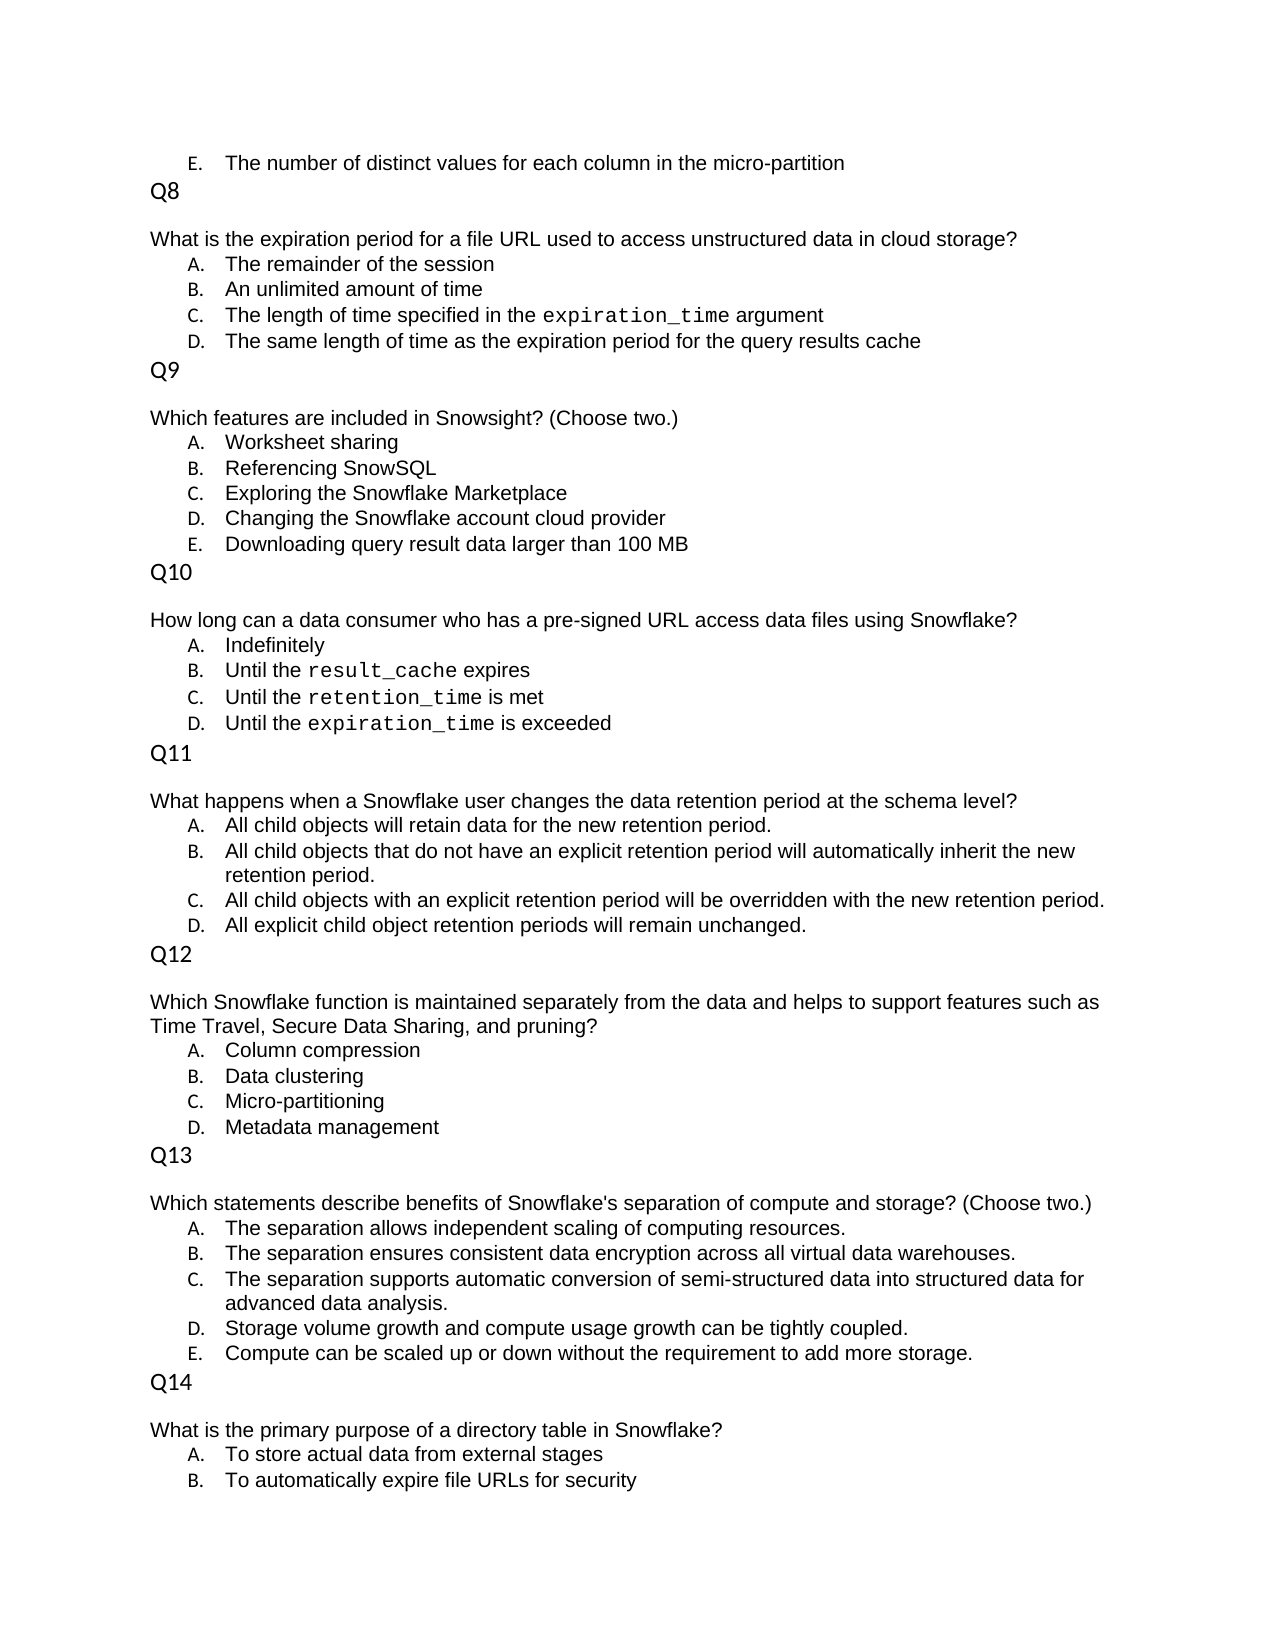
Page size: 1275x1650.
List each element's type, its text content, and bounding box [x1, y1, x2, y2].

list Column compression [187, 1038, 1125, 1063]
list Referencing SnowSQL [187, 455, 1125, 480]
list An unlimited amount of time [187, 276, 1125, 302]
text What happens when a Snowflake user changes the data retention period at the schema level? [150, 788, 1125, 812]
list To automatically expire file URLs for security [187, 1467, 1125, 1492]
list Until the expiration_time is exceeded [187, 710, 1125, 737]
list Worksheet sharing [187, 429, 1125, 455]
list Storage volume growth and compute usage growth can be tightly coupled. [187, 1315, 1125, 1341]
text Which statements describe benefits of Snowflake's separation of compute and storage? (Choose two.) [150, 1191, 1125, 1215]
list Indefinitely [187, 632, 1125, 657]
list Micro-partitioning [187, 1088, 1125, 1114]
list Changing the Snowflake account cloud provider [187, 506, 1125, 531]
list Downloading query result data larger than 100 MB [187, 531, 1125, 556]
list The same length of time as the expiration period for the query results cache [187, 328, 1125, 354]
text What is the expiration period for a file URL used to access unstructured data in cloud storage? [150, 227, 1125, 251]
text Which Snowflake function is maintained separately from the data and helps to support features such as Time Travel, Secure Data Sharing, and pruning? [150, 990, 1125, 1038]
text Q11 [150, 737, 1125, 767]
list The remainder of the session [187, 251, 1125, 276]
list The separation ensures consistent data encryption across all virtual data warehouses. [187, 1240, 1125, 1266]
list The length of time specified in the expiration_time argument [187, 302, 1125, 328]
text Q13 [150, 1139, 1125, 1170]
text Q8 [150, 175, 1125, 206]
list Until the retention_time is met [187, 684, 1125, 710]
text Q9 [150, 354, 1125, 384]
list Metadata management [187, 1114, 1125, 1139]
list Until the result_cache expires [187, 657, 1125, 684]
list The separation allows independent scaling of computing resources. [187, 1215, 1125, 1240]
text Q12 [150, 938, 1125, 969]
text How long can a data consumer who has a pre-signed URL access data files using Snowflake? [150, 608, 1125, 632]
list The number of distinct values for each column in the micro-partition [187, 150, 1125, 175]
list To store actual data from external stages [187, 1442, 1125, 1467]
list Exploring the Snowflake Marketplace [187, 480, 1125, 506]
text What is the primary purpose of a directory table in Snowflake? [150, 1418, 1125, 1442]
list All explicit child object retention periods will remain unchanged. [187, 913, 1125, 938]
list The separation supports automatic conversion of semi-structured data into structured data for advanced data analysis. [187, 1266, 1125, 1315]
list All child objects will retain data for the new retention period. [187, 812, 1125, 838]
text Which features are included in Snowsight? (Choose two.) [150, 405, 1125, 429]
list All child objects that do not have an explicit retention period will automatically inherit the new retention period. [187, 838, 1125, 887]
text Q10 [150, 556, 1125, 587]
text Q14 [150, 1366, 1125, 1397]
list Compute can be scaled up or down without the requirement to add more storage. [187, 1341, 1125, 1366]
list Data clustering [187, 1063, 1125, 1088]
list All child objects with an explicit retention period will be overridden with the new retention period. [187, 887, 1125, 913]
